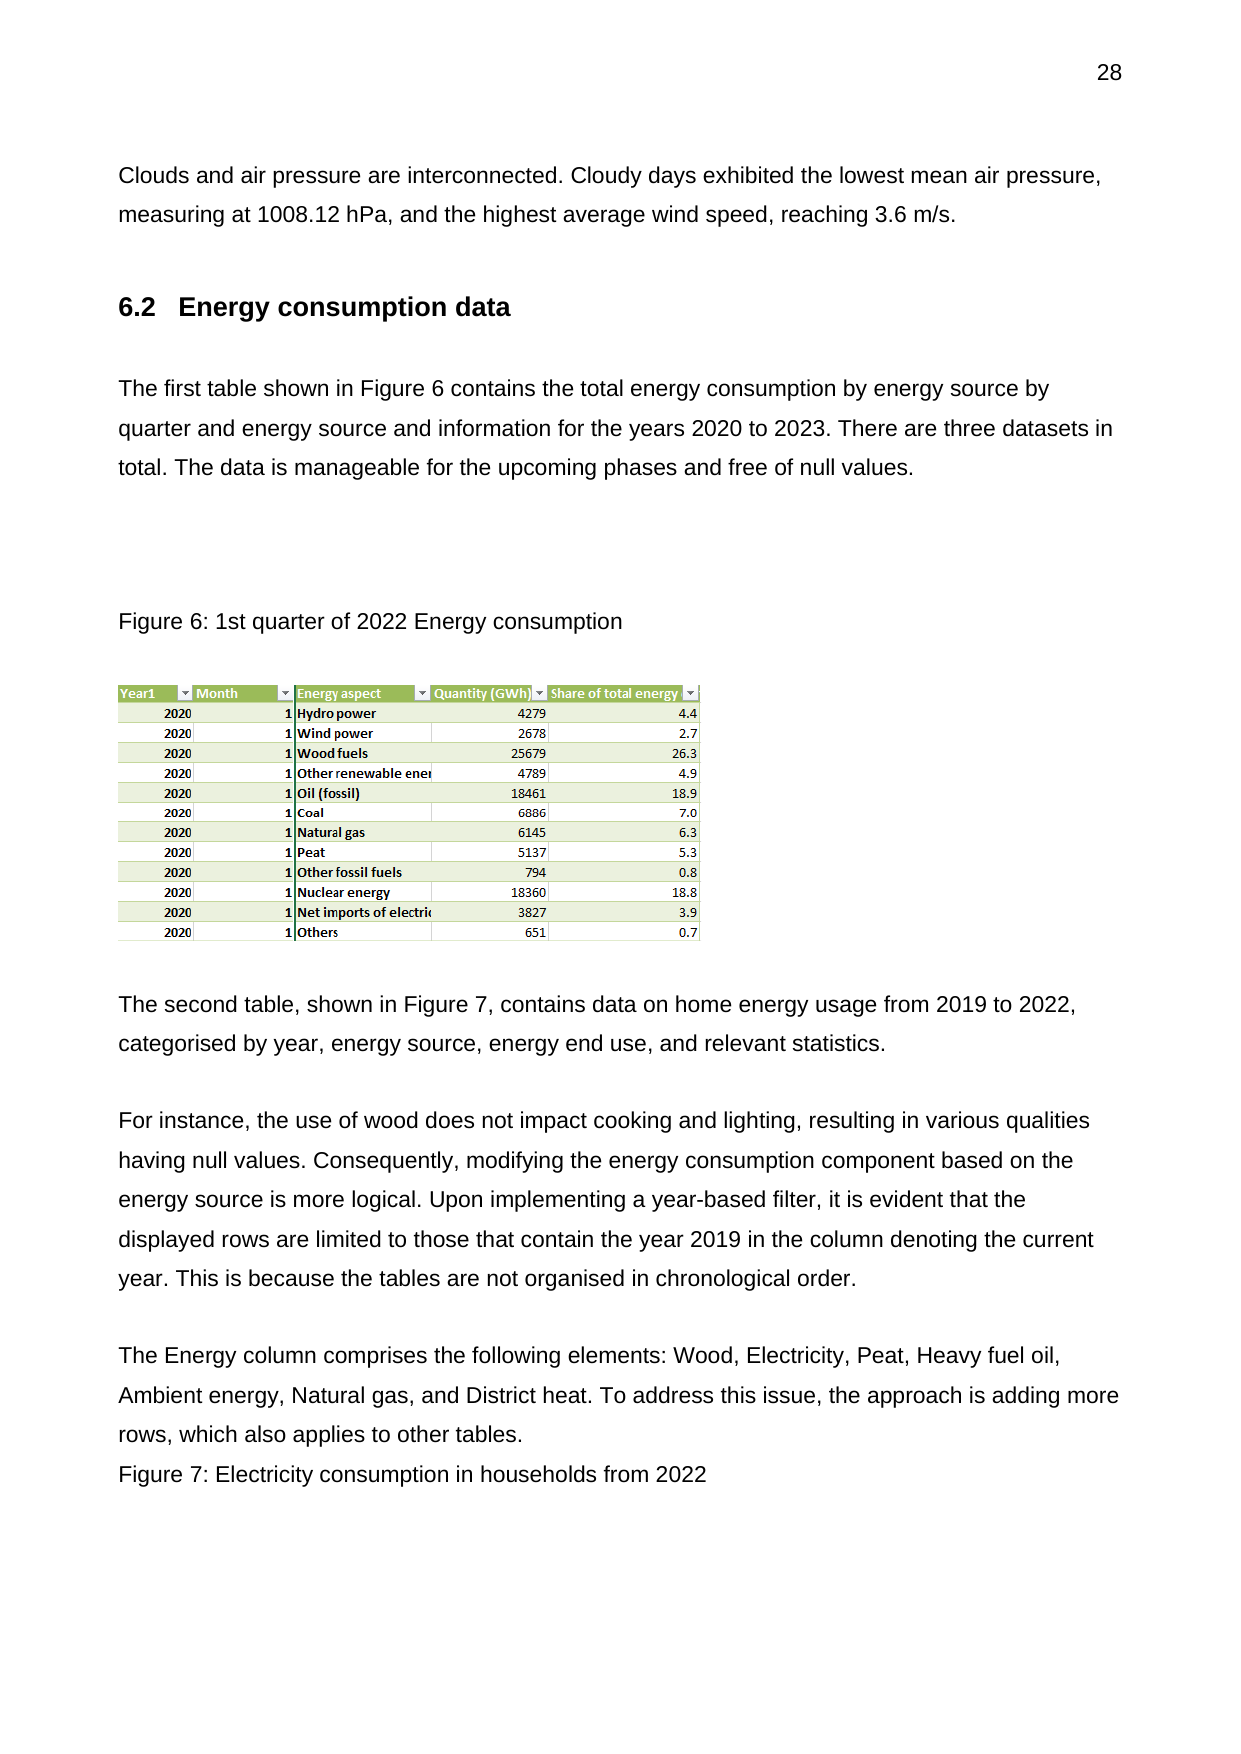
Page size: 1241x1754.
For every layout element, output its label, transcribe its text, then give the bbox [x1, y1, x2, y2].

subtitle Energy consumption data [118, 291, 1122, 322]
text For instance, the use of wood does not impact cooking and lighting, resulting in various qualities having null values. Consequently, modifying the energy consumption component based on the energy source is more logical. Upon implementing a year-based filter, it is evident that the displayed rows are limited to those that contain the year 2019 in the column denoting the current year. This is because the tables are not organised in chronological order. [118, 1107, 1122, 1291]
text Figure 6: 1st quarter of 2022 Energy consumption [118, 608, 1122, 634]
text The second table, shown in Figure 7, contains data on home energy usage from 2019 to 2022, categorised by year, energy source, energy end use, and relevant statistics. [118, 991, 1122, 1057]
picture [118, 685, 702, 941]
text Clouds and air pressure are interconnected. Cloudy days exhibited the lowest mean air pressure, measuring at 1008.12 hPa, and the highest average wind speed, reaching 3.6 m/s. [118, 162, 1122, 228]
text Figure 7: Electricity consumption in households from 2022 [118, 1461, 1122, 1487]
text The Energy column comprises the following elements: Wood, Electricity, Peat, Heavy fuel oil, Ambient energy, Natural gas, and District heat. To address this issue, the approach is adding more rows, which also applies to other tables. [118, 1342, 1122, 1447]
text The first table shown in Figure 6 contains the total energy consumption by energy source by quarter and energy source and information for the years 2020 to 2023. There are three datasets in total. The data is manageable for the upcoming phases and free of null values. [118, 375, 1122, 480]
